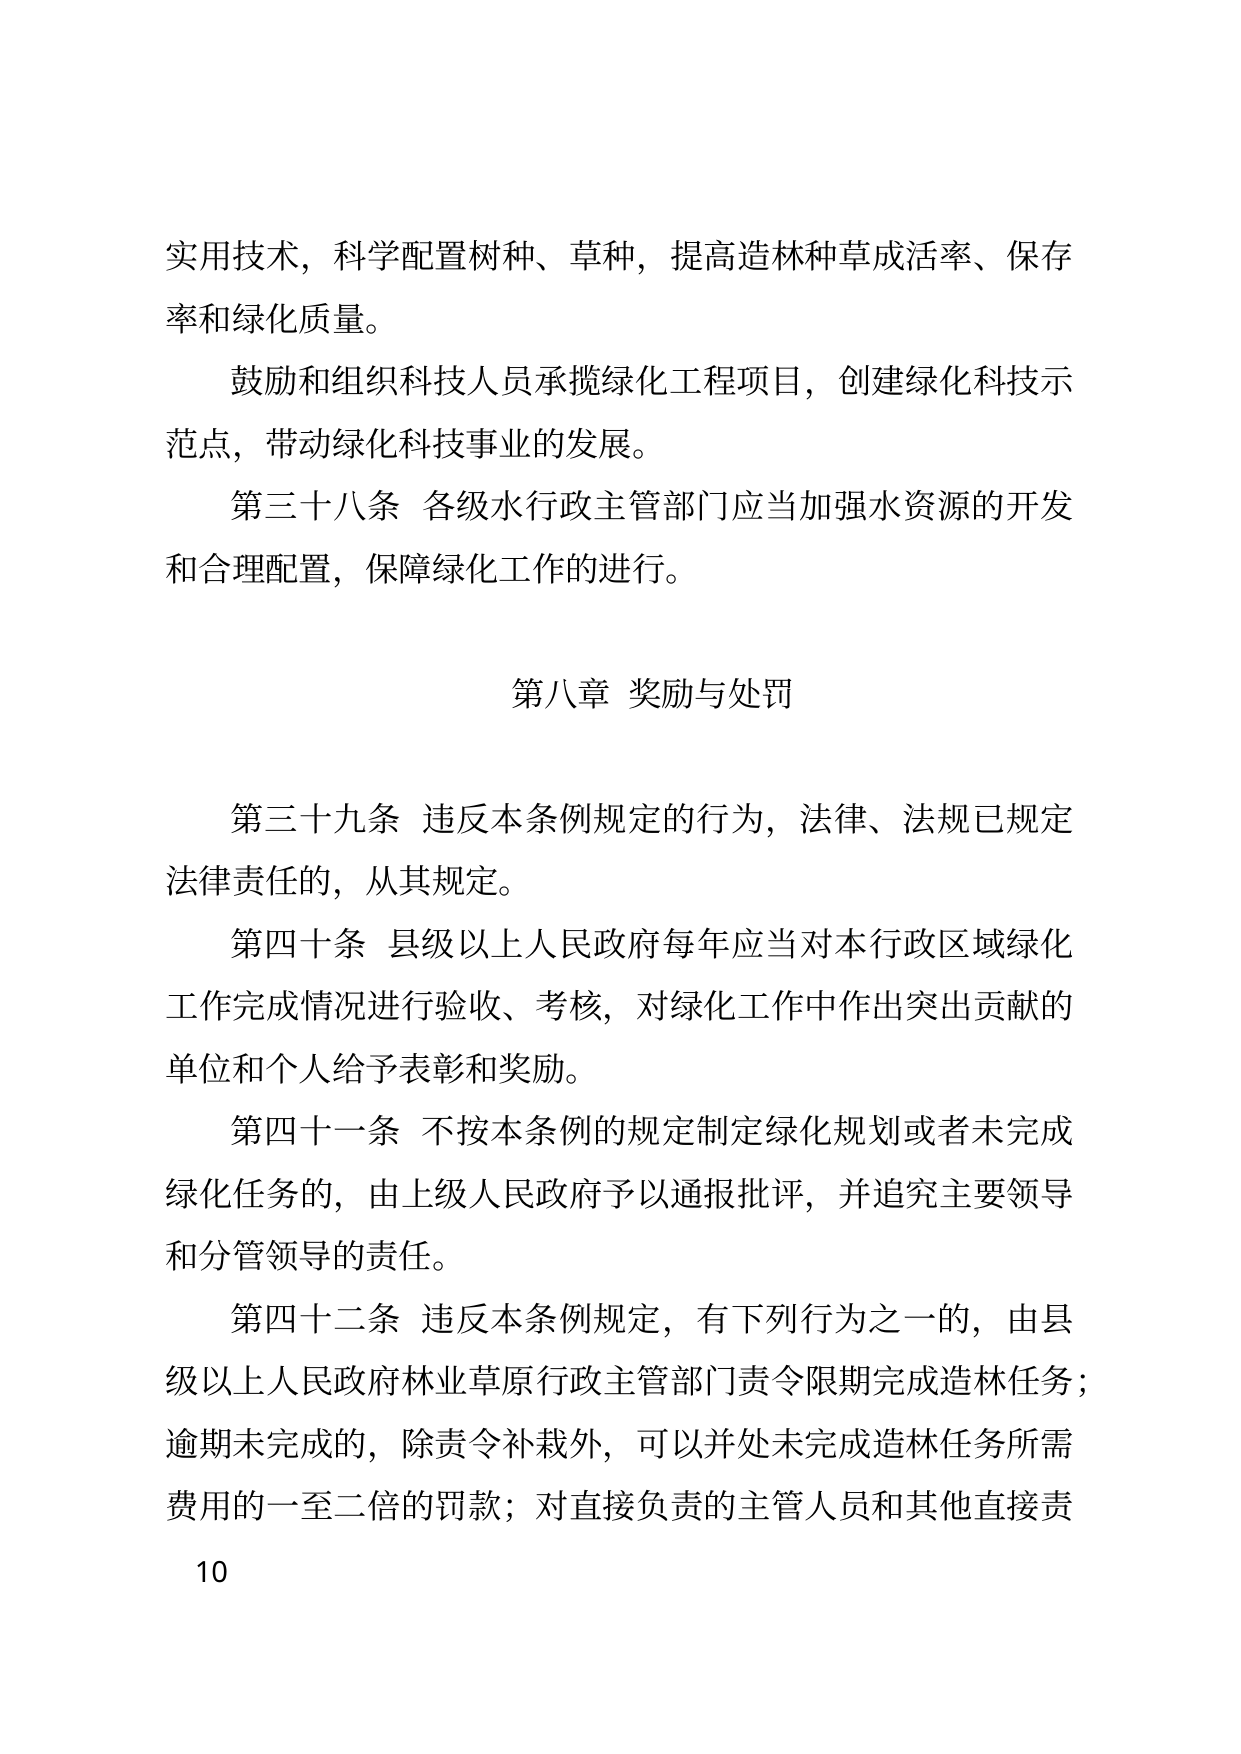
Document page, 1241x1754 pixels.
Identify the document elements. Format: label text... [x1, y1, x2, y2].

text 鼓励和组织科技人员承揽绿化工程项目，创建绿化科技示范点，带动绿化科技事业的发展。 [165, 343, 1075, 468]
text 第八章 奖励与处罚 [165, 656, 1075, 718]
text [165, 1281, 1075, 1531]
text 第四十条 县级以上人民政府每年应当对本行政区域绿化工作完成情况进行验收、考核，对绿化工作中作出突出贡献的单位和个人给予表彰和奖励。 [165, 906, 1075, 1093]
text 第四十一条 不按本条例的规定制定绿化规划或者未完成绿化任务的，由上级人民政府予以通报批评，并追究主要领导和分管领导的责任。 [165, 1093, 1075, 1281]
text 第三十九条 违反本条例规定的行为，法律、法规已规定法律责任的，从其规定。 [165, 781, 1075, 906]
text 第三十八条 各级水行政主管部门应当加强水资源的开发和合理配置，保障绿化工作的进行。 [165, 468, 1075, 593]
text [165, 218, 1075, 343]
